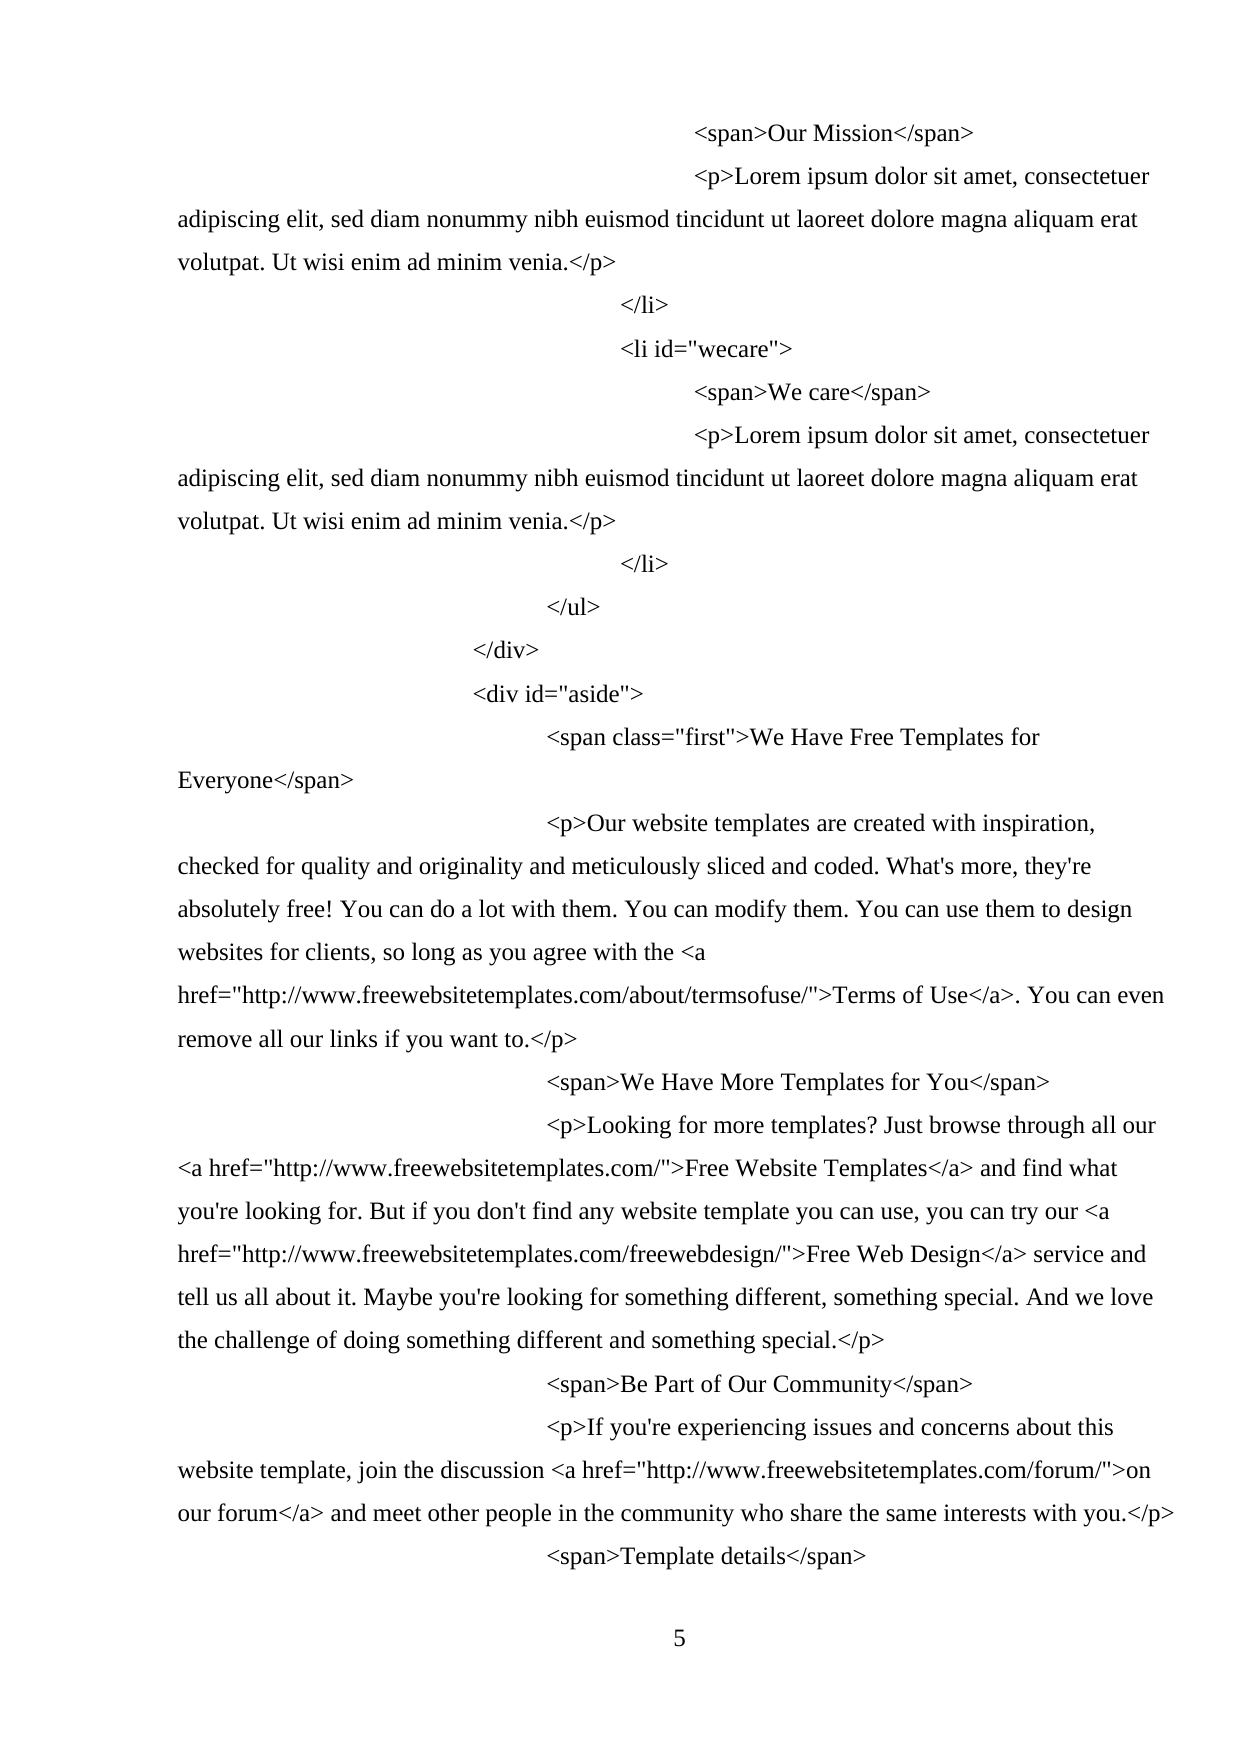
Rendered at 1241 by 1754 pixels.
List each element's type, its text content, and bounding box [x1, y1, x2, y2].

text <span>We care</span> [177, 377, 1181, 406]
text <span>Our Mission</span> [177, 118, 1181, 147]
text <p>Looking for more templates? Just browse through all our <a href="http://www.freewebsitetemplates.com/">Free Website Templates</a> and find what you're looking for. But if you don't find any website template you can use, you can try our <a href="http://www.freewebsitetemplates.com/freewebdesign/">Free Web Design</a> service and tell us all about it. Maybe you're looking for something different, something special. And we love the challenge of doing something different and something special.</p> [177, 1110, 1181, 1354]
text <p>If you're experiencing issues and concerns about this website template, join the discussion <a href="http://www.freewebsitetemplates.com/forum/">on our forum</a> and meet other people in the community who share the same interests with you.</p> [177, 1412, 1181, 1527]
text <span class="first">We Have Free Templates for Everyone</span> [177, 722, 1181, 794]
text <span>Template details</span> [177, 1541, 1181, 1570]
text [177, 161, 1181, 276]
text <p>Our website templates are created with inspiration, checked for quality and originality and meticulously sliced and coded. What's more, they're absolutely free! You can do a lot with them. You can modify them. You can use them to design websites for clients, so long as you agree with the <a href="http://www.freewebsitetemplates.com/about/termsofuse/">Terms of Use</a>. You can even remove all our links if you want to.</p> [177, 808, 1181, 1052]
text <span>Be Part of Our Community</span> [177, 1369, 1181, 1397]
text </ul> [177, 592, 1181, 621]
text <li id="wecare"> [177, 334, 1181, 362]
text <div id="aside"> [177, 679, 1181, 707]
text </div> [177, 636, 1181, 664]
text </li> [177, 291, 1181, 319]
text <span>We Have More Templates for You</span> [177, 1067, 1181, 1096]
text </li> [177, 549, 1181, 578]
